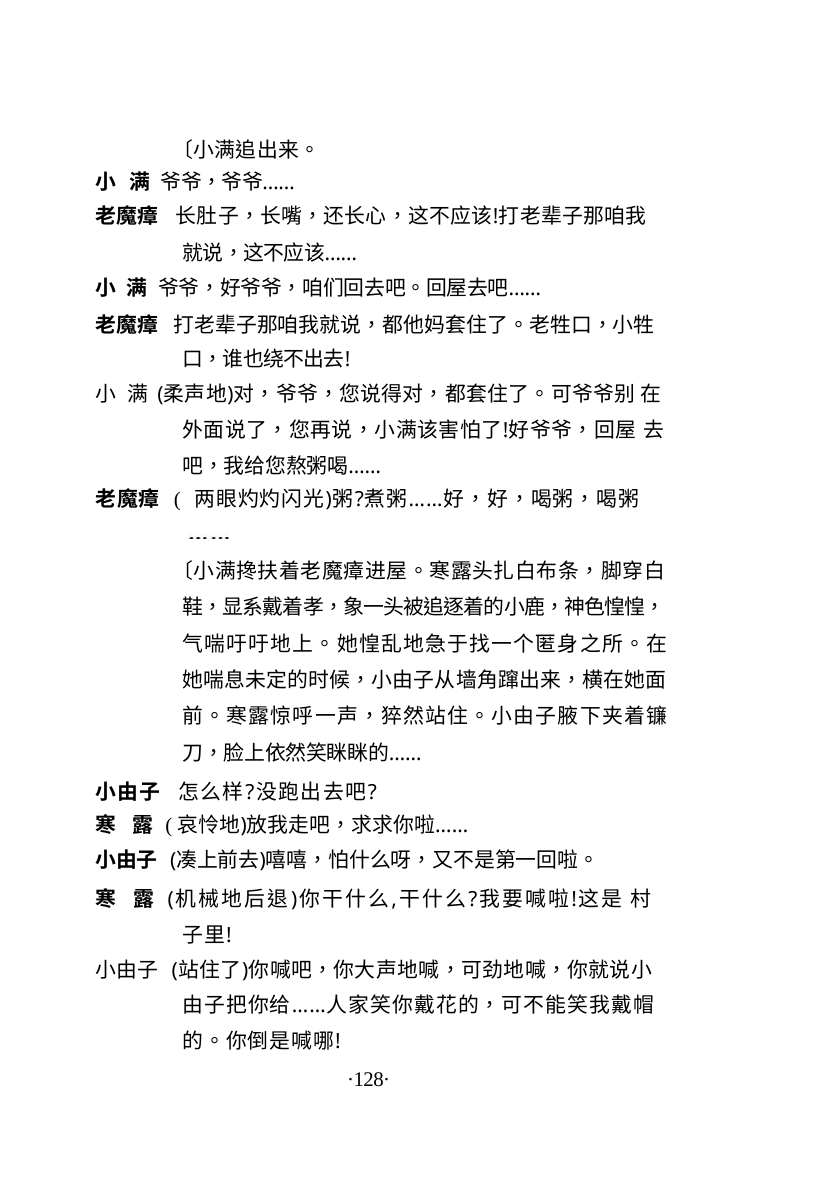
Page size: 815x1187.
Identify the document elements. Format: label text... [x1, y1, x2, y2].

text 小由子 (站住了)你喊吧，你大声地喊，可劲地喊，你就说小 由子把你给……人家笑你戴花的，可不能笑我戴帽 的。你倒是喊哪! [95, 955, 666, 1054]
text 寒 露 ( 哀怜地)放我走吧，求求你啦…… [95, 812, 692, 837]
text 小 满 爷爷，好爷爷，咱们回去吧。回屋去吧…… [95, 274, 692, 300]
text 小由子 (凑上前去)嘻嘻，怕什么呀，又不是第一回啦。 [95, 847, 692, 873]
text 老魔瘴 ( 两眼灼灼闪光)粥?煮粥……好，好，喝粥，喝粥 [95, 487, 692, 512]
text 〔小满搀扶着老魔瘴进屋。寒露头扎白布条，脚穿白 鞋，显系戴着孝，象一头被追逐着的小鹿，神色惶惶， 气喘吁吁地上。她惶乱地急于找一个匿身之所。在 她喘息未定的时候，小由子从墙角蹿出来，横在她面 前。寒露惊呼一声，猝然站住。小由子腋下夹着镰 刀，脸上依然笑眯眯的…… [172, 556, 667, 766]
text 老魔瘴 打老辈子那咱我就说，都他妈套住了。老牲口，小牲 口，谁也绕不出去! [95, 310, 660, 373]
text 小 满 (柔声地)对，爷爷，您说得对，都套住了。可爷爷别 在外面说了，您再说，小满该害怕了!好爷爷，回屋 去吧，我给您熬粥喝…… [95, 379, 665, 479]
text 小由子 怎么样?没跑出去吧? [95, 778, 692, 804]
text 〔小满追出来。 小 满 爷爷，爷爷…… [95, 135, 322, 196]
text 寒 露 (机械地后退)你干什么,干什么?我要喊啦!这是 村子里! [95, 884, 659, 948]
text 老魔瘴 长肚子，长嘴，还长心，这不应该!打老辈子那咱我 就说，这不应该…… [95, 202, 657, 266]
picture [186, 533, 229, 539]
